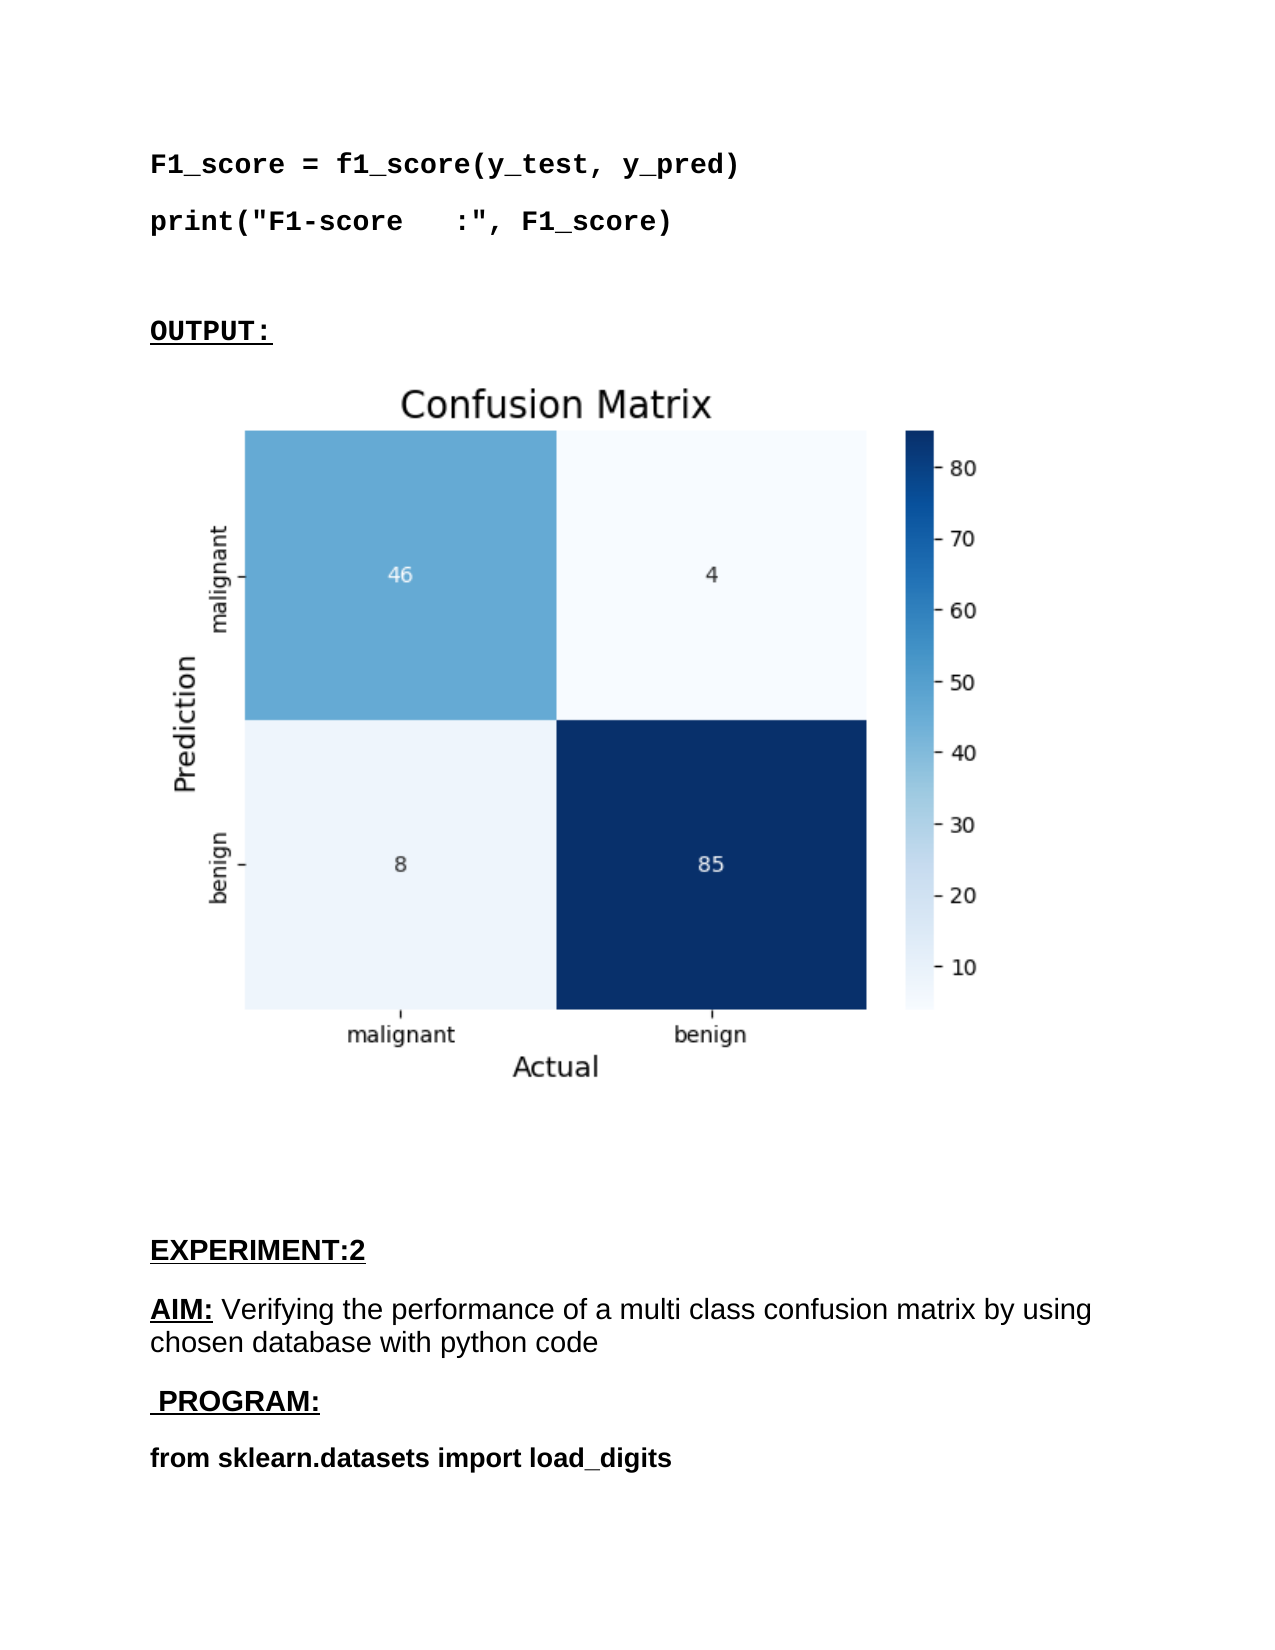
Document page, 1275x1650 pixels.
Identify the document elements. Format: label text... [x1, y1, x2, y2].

text AIM: Verifying the performance of a multi class confusion matrix by using chosen database with python code [150, 1292, 1125, 1359]
text PROGRAM: [150, 1384, 1125, 1417]
text OUTPUT: [150, 316, 1125, 349]
text F1_score = f1_score(y_test, y_pred) [150, 150, 1125, 182]
text from sklearn.datasets import load_digits [150, 1442, 1125, 1474]
picture [157, 373, 992, 1099]
text print("F1-score :", F1_score) [150, 207, 1125, 239]
text EXPERIMENT:2 [150, 1233, 1125, 1267]
